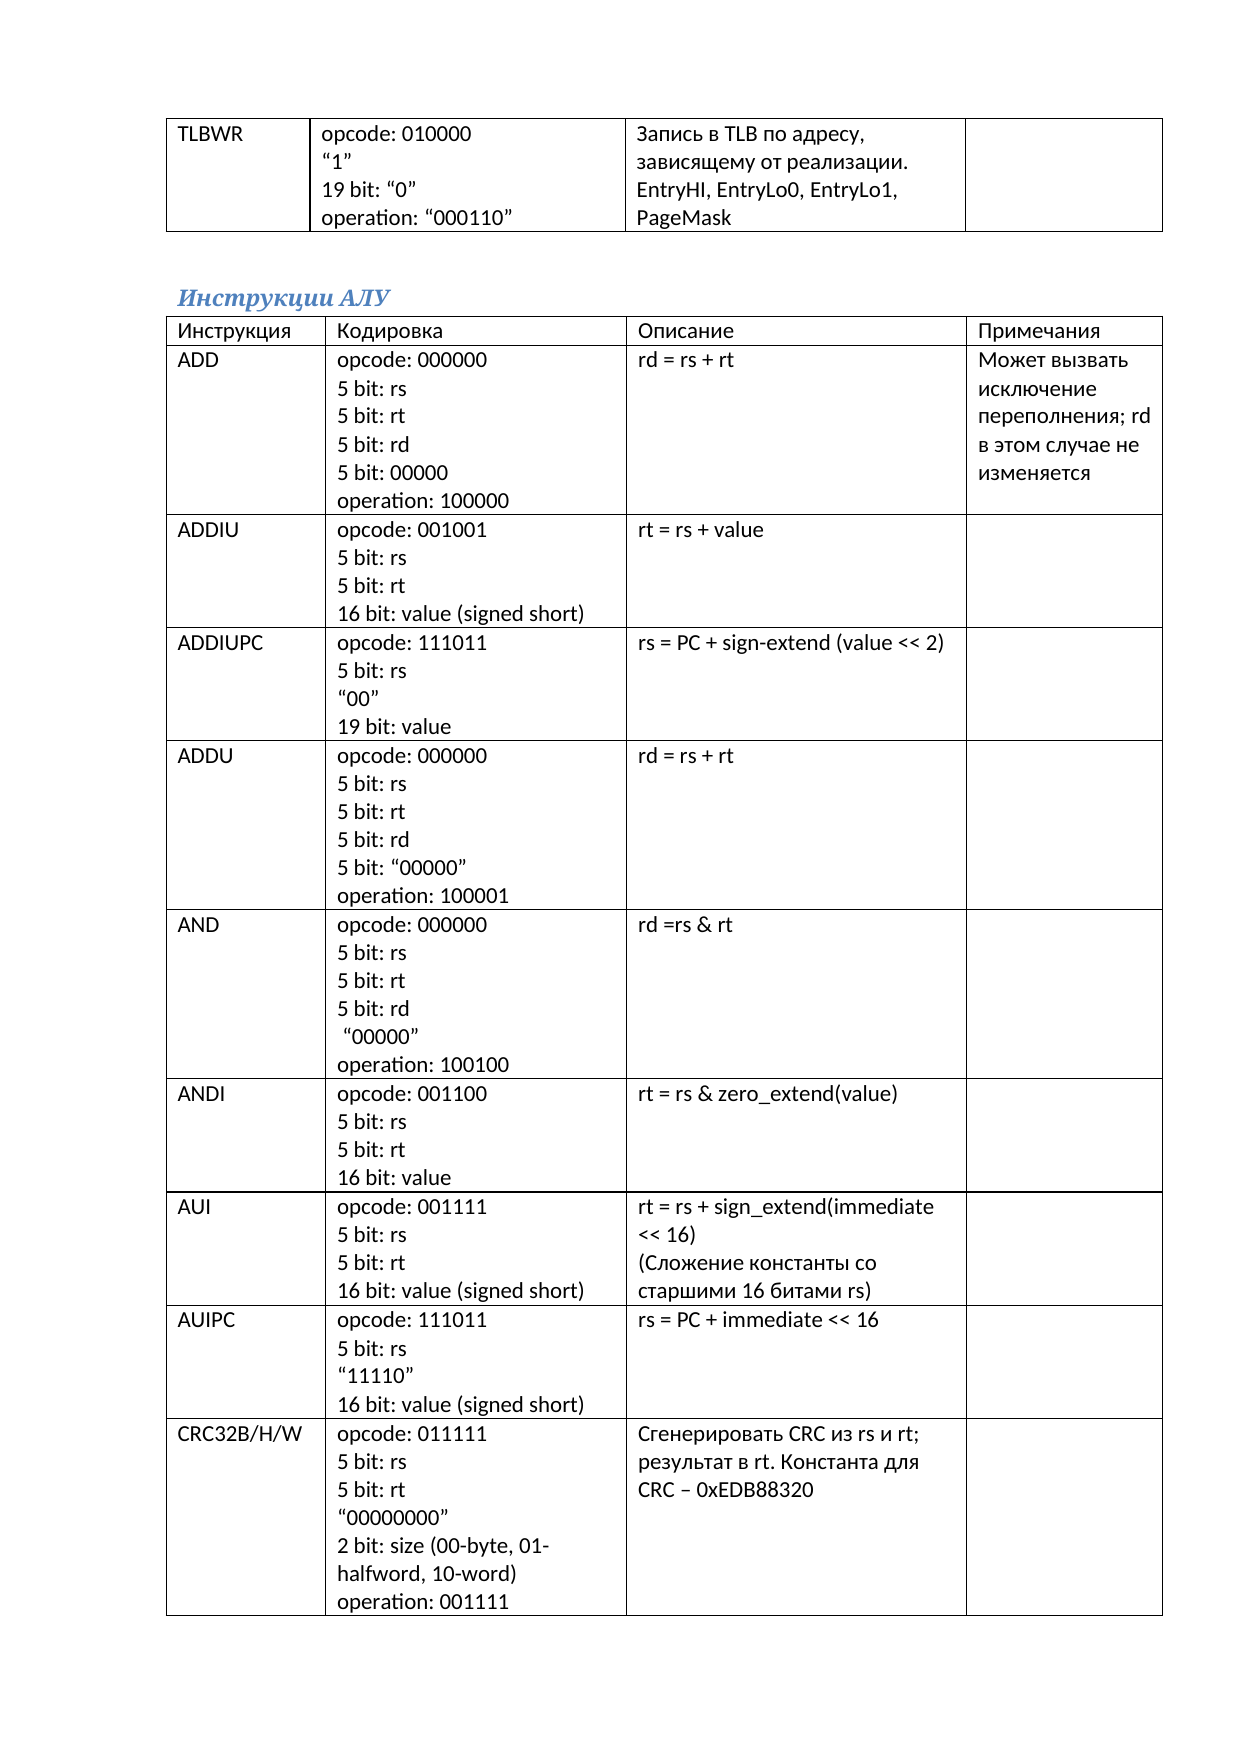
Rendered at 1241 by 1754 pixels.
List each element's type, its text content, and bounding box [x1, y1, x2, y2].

table_cell opcode: 011111 5 bit: rs 5 bit: rt “00000000” 2 bit: size (00-byte, 01- halfword, 10-word) operation: 001111 [326, 1419, 626, 1615]
table_cell rd =rs & rt [627, 910, 966, 1078]
table_cell ADDU [167, 741, 325, 909]
table_cell ADD [167, 346, 325, 514]
table_cell opcode: 111011 5 bit: rs “11110” 16 bit: value (signed short) [326, 1306, 626, 1418]
table_cell [967, 628, 1162, 740]
table_cell AND [167, 910, 325, 1078]
table_cell ANDI [167, 1079, 325, 1191]
table_header Примечания [967, 317, 1162, 344]
table_header Инструкция [167, 317, 325, 344]
table_cell [967, 1419, 1162, 1615]
table_header Описание [627, 317, 966, 344]
table_cell Сгенерировать CRC из rs и rt; результат в rt. Константа для CRC – 0xEDB88320 [627, 1419, 966, 1615]
table_cell opcode: 001111 5 bit: rs 5 bit: rt 16 bit: value (signed short) [326, 1193, 626, 1304]
table_cell rt = rs + sign_extend(immediate << 16) (Сложение константы со старшими 16 битами rs) [627, 1193, 966, 1304]
table_cell CRC32B/H/W [167, 1419, 325, 1615]
subtitle Инструкции АЛУ [177, 285, 1152, 312]
table_cell opcode: 000000 5 bit: rs 5 bit: rt 5 bit: rd 5 bit: 00000 operation: 100000 [326, 346, 626, 514]
table_cell opcode: 001001 5 bit: rs 5 bit: rt 16 bit: value (signed short) [326, 515, 626, 627]
table_cell ADDIU [167, 515, 325, 627]
table_cell opcode: 111011 5 bit: rs “00” 19 bit: value [326, 628, 626, 740]
table_cell rd = rs + rt [627, 741, 966, 909]
table_cell rt = rs + value [627, 515, 966, 627]
table_cell Запись в TLB по адресу, зависящему от реализации. EntryHI, EntryLo0, EntryLo1, PageMask [626, 119, 965, 231]
table_cell AUIPC [167, 1306, 325, 1418]
table_cell opcode: 001100 5 bit: rs 5 bit: rt 16 bit: value [326, 1079, 626, 1191]
table_cell AUI [167, 1193, 325, 1304]
table_cell ADDIUPC [167, 628, 325, 740]
table_cell Может вызвать исключение переполнения; rd в этом случае не изменяется [967, 346, 1162, 514]
table_cell rs = PC + immediate << 16 [627, 1306, 966, 1418]
table_cell [966, 119, 1162, 231]
table_cell opcode: 000000 5 bit: rs 5 bit: rt 5 bit: rd “00000” operation: 100100 [326, 910, 626, 1078]
table_cell [967, 741, 1162, 909]
table_cell rt = rs & zero_extend(value) [627, 1079, 966, 1191]
table_cell [967, 1193, 1162, 1304]
table_cell rd = rs + rt [627, 346, 966, 514]
table_cell TLBWR [167, 119, 309, 231]
table_header Кодировка [326, 317, 626, 344]
table_cell [967, 515, 1162, 627]
table_cell opcode: 000000 5 bit: rs 5 bit: rt 5 bit: rd 5 bit: “00000” operation: 100001 [326, 741, 626, 909]
table_cell rs = PC + sign-extend (value << 2) [627, 628, 966, 740]
table_cell [967, 910, 1162, 1078]
table_cell [967, 1079, 1162, 1191]
table_cell opcode: 010000 “1” 19 bit: “0” operation: “000110” [311, 119, 625, 231]
table_cell [967, 1306, 1162, 1418]
